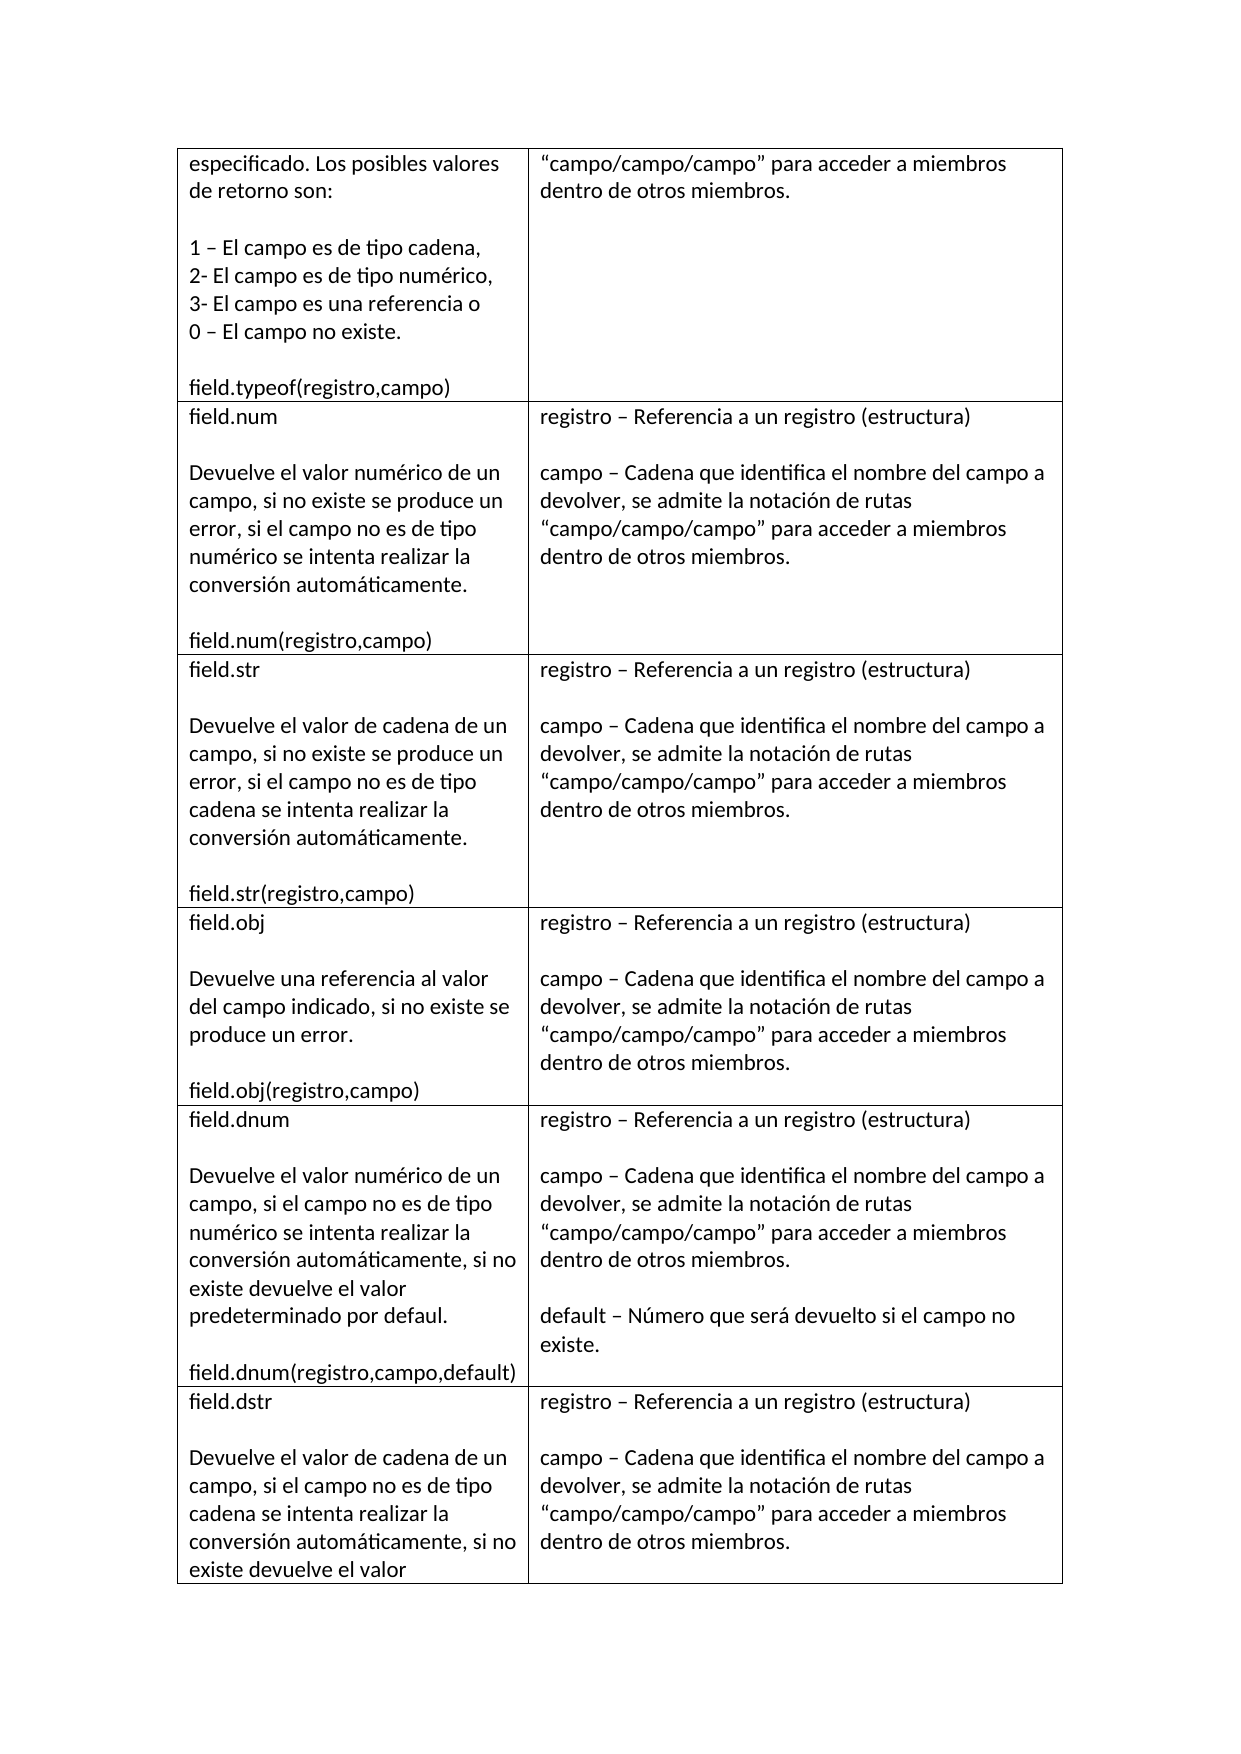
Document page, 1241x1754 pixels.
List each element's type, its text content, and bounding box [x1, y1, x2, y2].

table_cell field.str Devuelve el valor de cadena de un campo, si no existe se produce un error, si el campo no es de tipo cadena se intenta realizar la conversión automáticamente. field.str(registro,campo) [178, 655, 528, 907]
table_cell field.num Devuelve el valor numérico de un campo, si no existe se produce un error, si el campo no es de tipo numérico se intenta realizar la conversión automáticamente. field.num(registro,campo) [178, 402, 528, 654]
table_cell field.dnum Devuelve el valor numérico de un campo, si el campo no es de tipo numérico se intenta realizar la conversión automáticamente, si no existe devuelve el valor predeterminado por defaul. field.dnum(registro,campo,default) [178, 1106, 528, 1386]
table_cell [178, 1387, 528, 1583]
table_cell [178, 149, 528, 401]
table_cell registro – Referencia a un registro (estructura) campo – Cadena que identifica el nombre del campo a devolver, se admite la notación de rutas “campo/campo/campo” para acceder a miembros dentro de otros miembros. [529, 402, 1062, 654]
table_cell registro – Referencia a un registro (estructura) campo – Cadena que identifica el nombre del campo a devolver, se admite la notación de rutas “campo/campo/campo” para acceder a miembros dentro de otros miembros. default – Número que será devuelto si el campo no existe. [529, 1106, 1062, 1386]
table_cell registro – Referencia a un registro (estructura) campo – Cadena que identifica el nombre del campo a devolver, se admite la notación de rutas “campo/campo/campo” para acceder a miembros dentro de otros miembros. [529, 908, 1062, 1104]
table_cell field.obj Devuelve una referencia al valor del campo indicado, si no existe se produce un error. field.obj(registro,campo) [178, 908, 528, 1104]
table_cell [529, 149, 1062, 401]
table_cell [529, 1387, 1062, 1583]
table_cell registro – Referencia a un registro (estructura) campo – Cadena que identifica el nombre del campo a devolver, se admite la notación de rutas “campo/campo/campo” para acceder a miembros dentro de otros miembros. [529, 655, 1062, 907]
